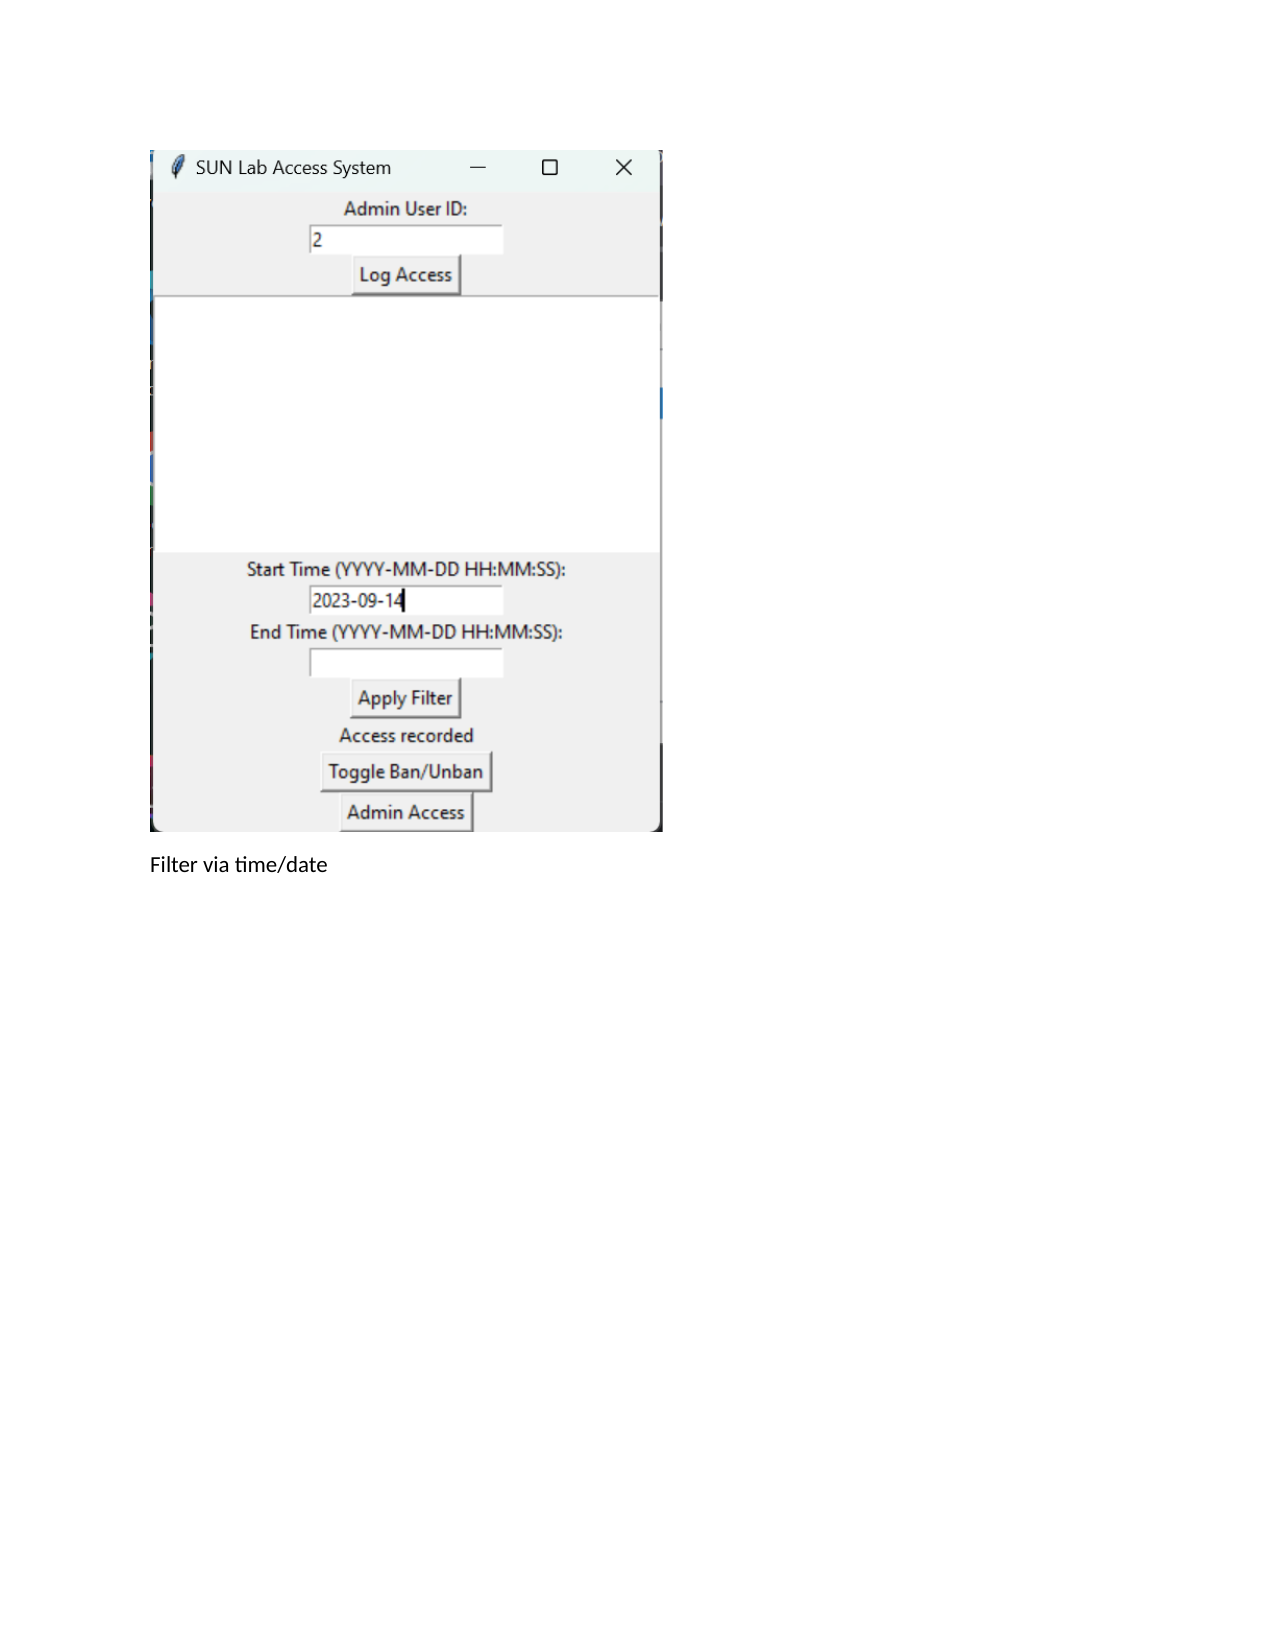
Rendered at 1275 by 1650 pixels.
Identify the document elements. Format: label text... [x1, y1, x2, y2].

text Filter via time/date [150, 850, 1125, 878]
picture [150, 150, 663, 832]
